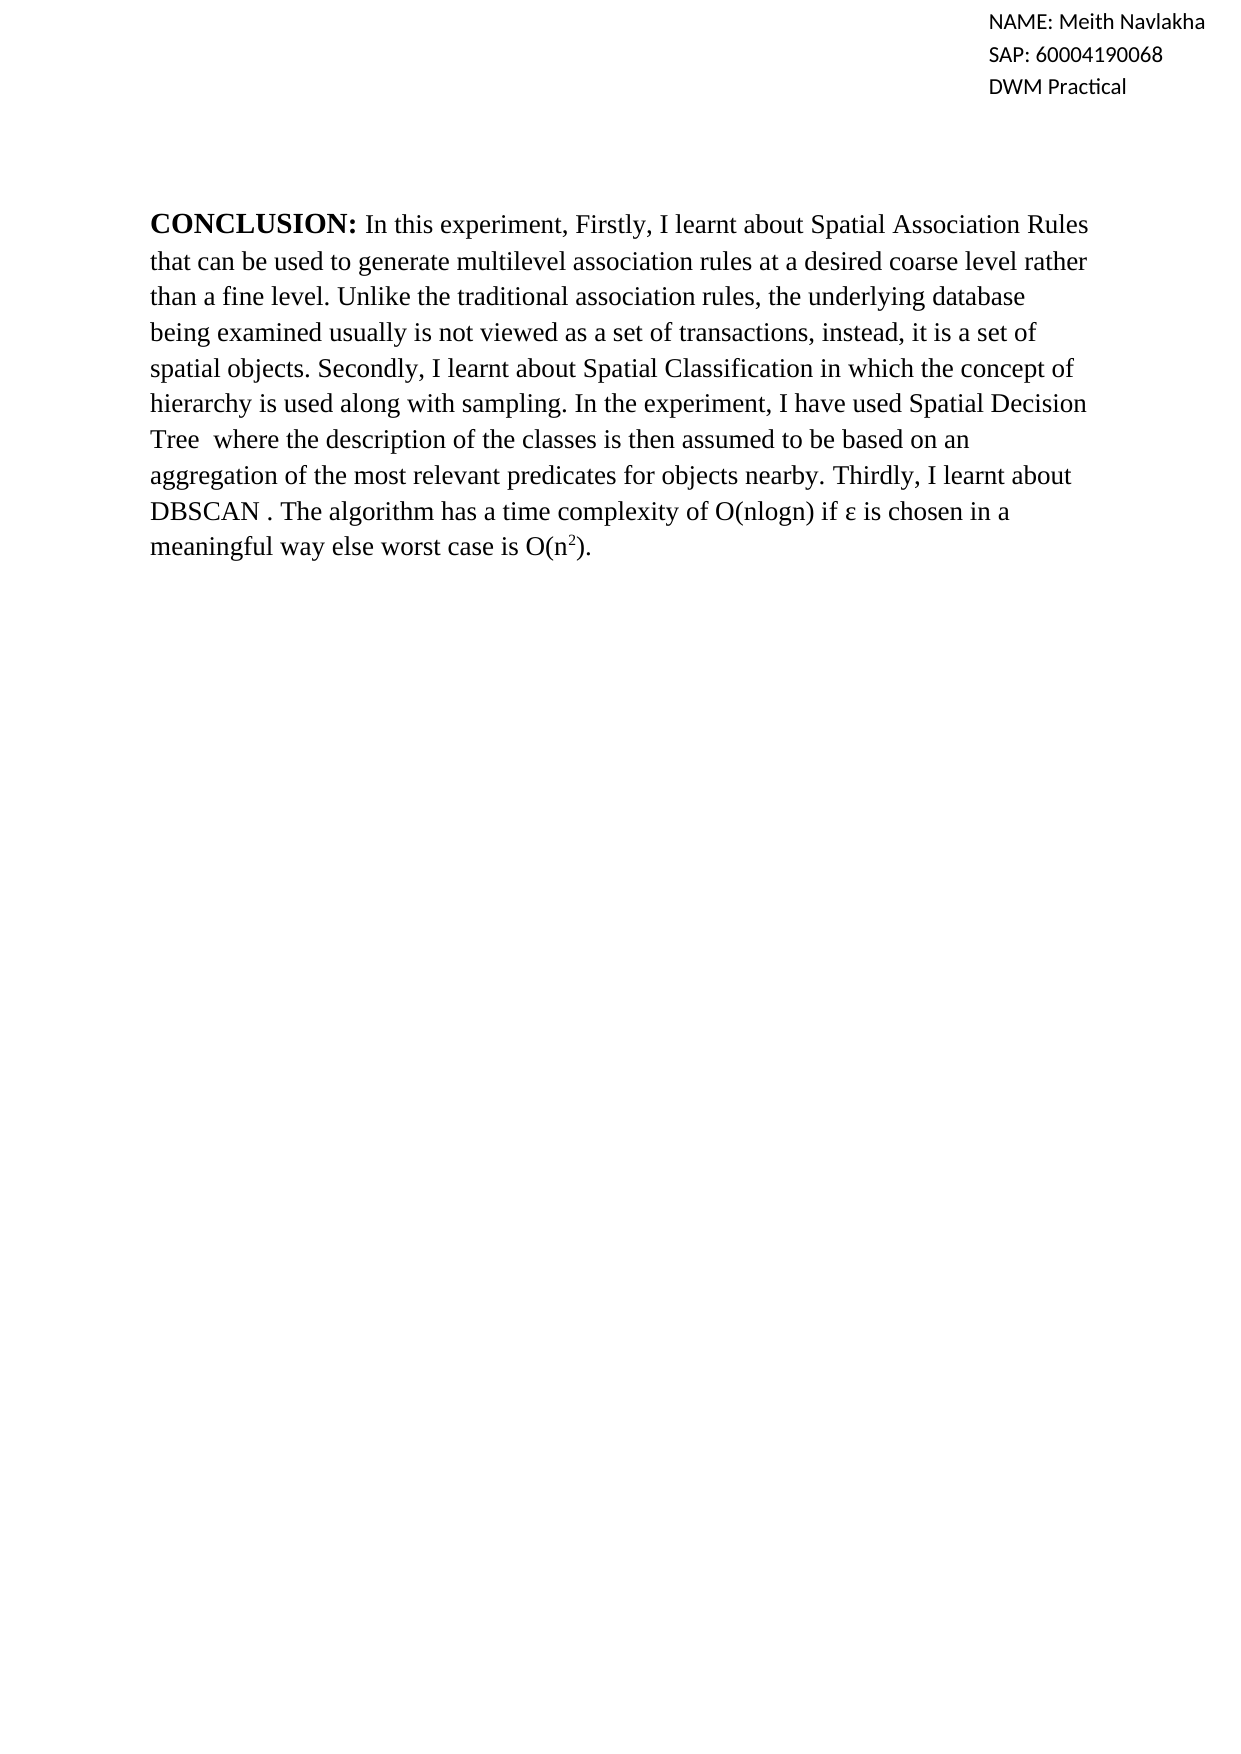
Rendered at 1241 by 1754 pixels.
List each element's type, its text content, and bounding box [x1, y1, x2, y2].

text CONCLUSION: In this experiment, Firstly, I learnt about Spatial Association Rules that can be used to generate multilevel association rules at a desired coarse level rather than a fine level. Unlike the traditional association rules, the underlying database being examined usually is not viewed as a set of transactions, instead, it is a set of spatial objects. Secondly, I learnt about Spatial Classification in which the concept of hierarchy is used along with sampling. In the experiment, I have used Spatial Decision Tree where the description of the classes is then assumed to be based on an aggregation of the most relevant predicates for objects nearby. Thirdly, I learnt about DBSCAN . The algorithm has a time complexity of O(nlogn) if ε is chosen in a meaningful way else worst case is O(n2). [150, 207, 1090, 562]
